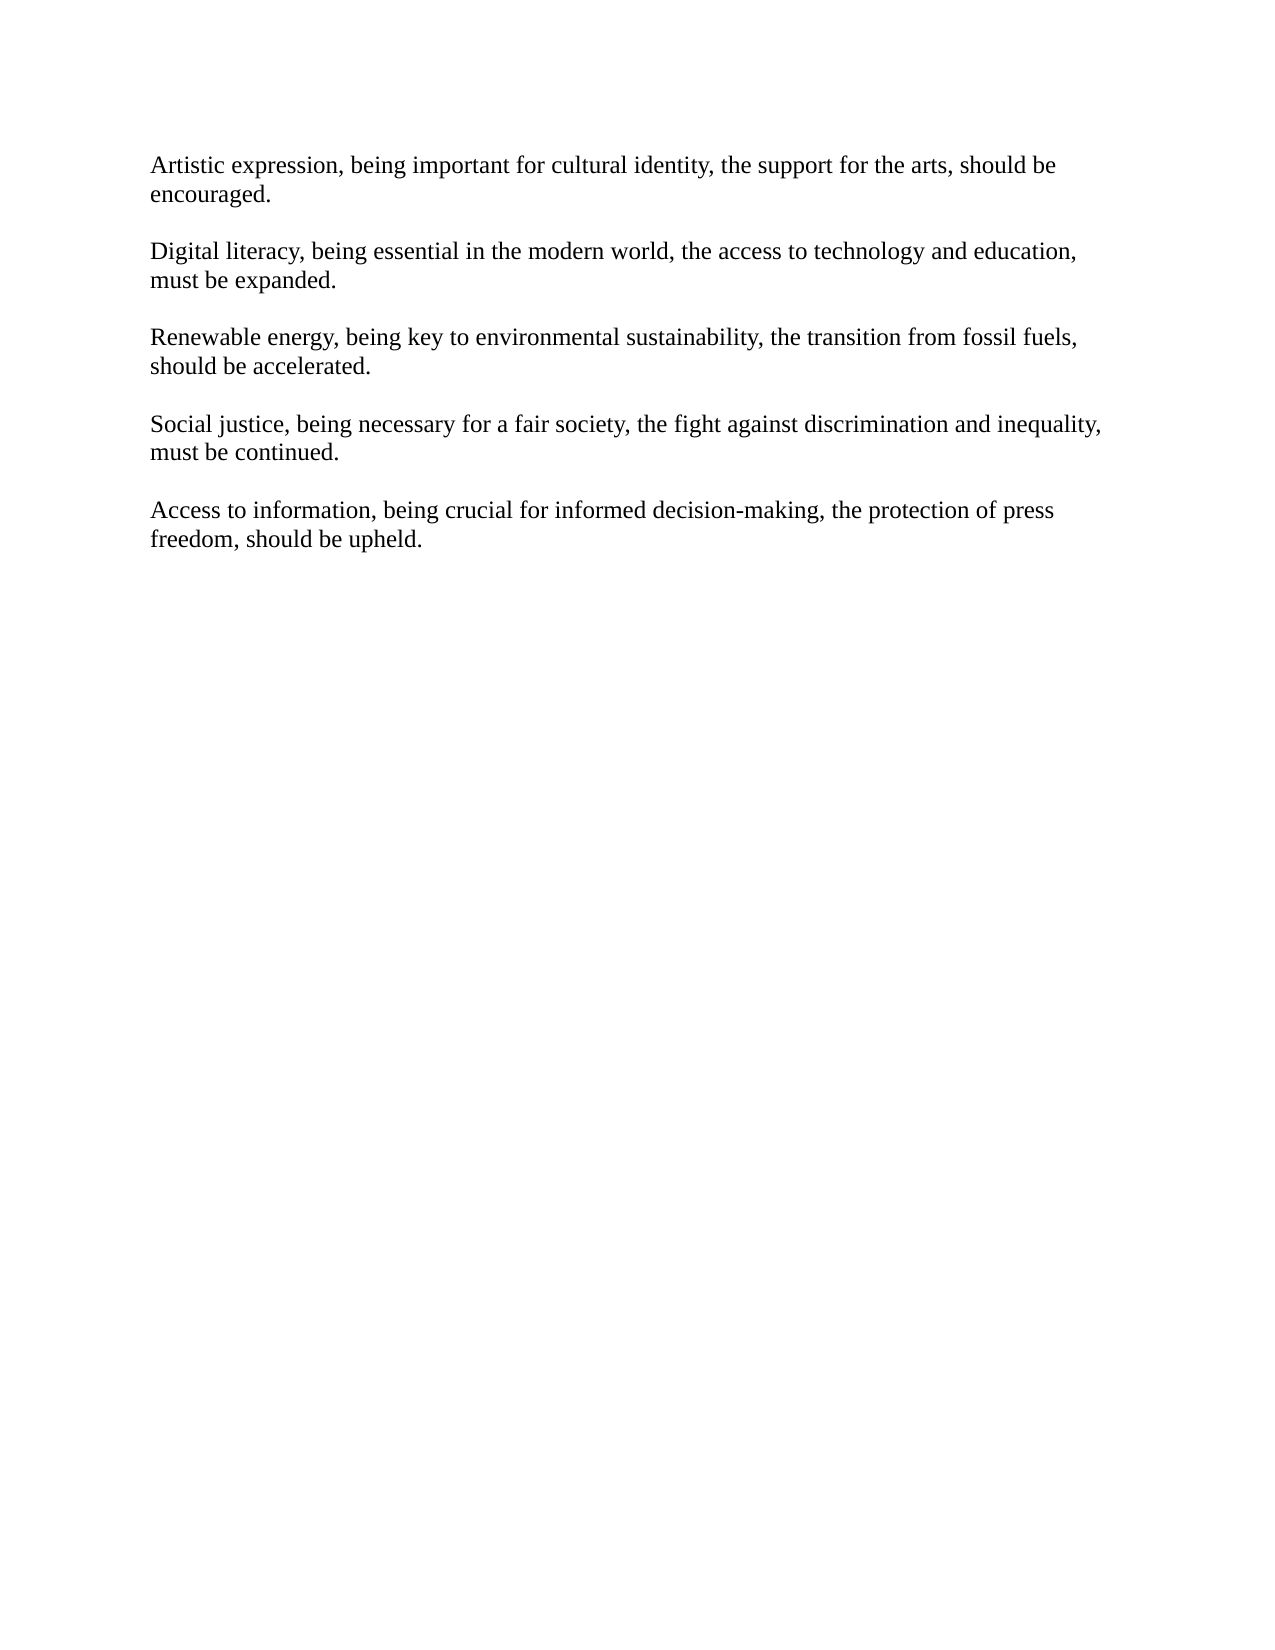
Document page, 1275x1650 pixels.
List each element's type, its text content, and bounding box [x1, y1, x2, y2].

text Renewable energy, being key to environmental sustainability, the transition from fossil fuels, should be accelerated. [150, 322, 1125, 380]
text Social justice, being necessary for a fair society, the fight against discrimination and inequality, must be continued. [150, 409, 1125, 466]
text Access to information, being crucial for informed decision-making, the protection of press freedom, should be upheld. [150, 495, 1125, 552]
text Artistic expression, being important for cultural identity, the support for the arts, should be encouraged. [150, 150, 1125, 207]
text Digital literacy, being essential in the modern world, the access to technology and education, must be expanded. [150, 236, 1125, 294]
